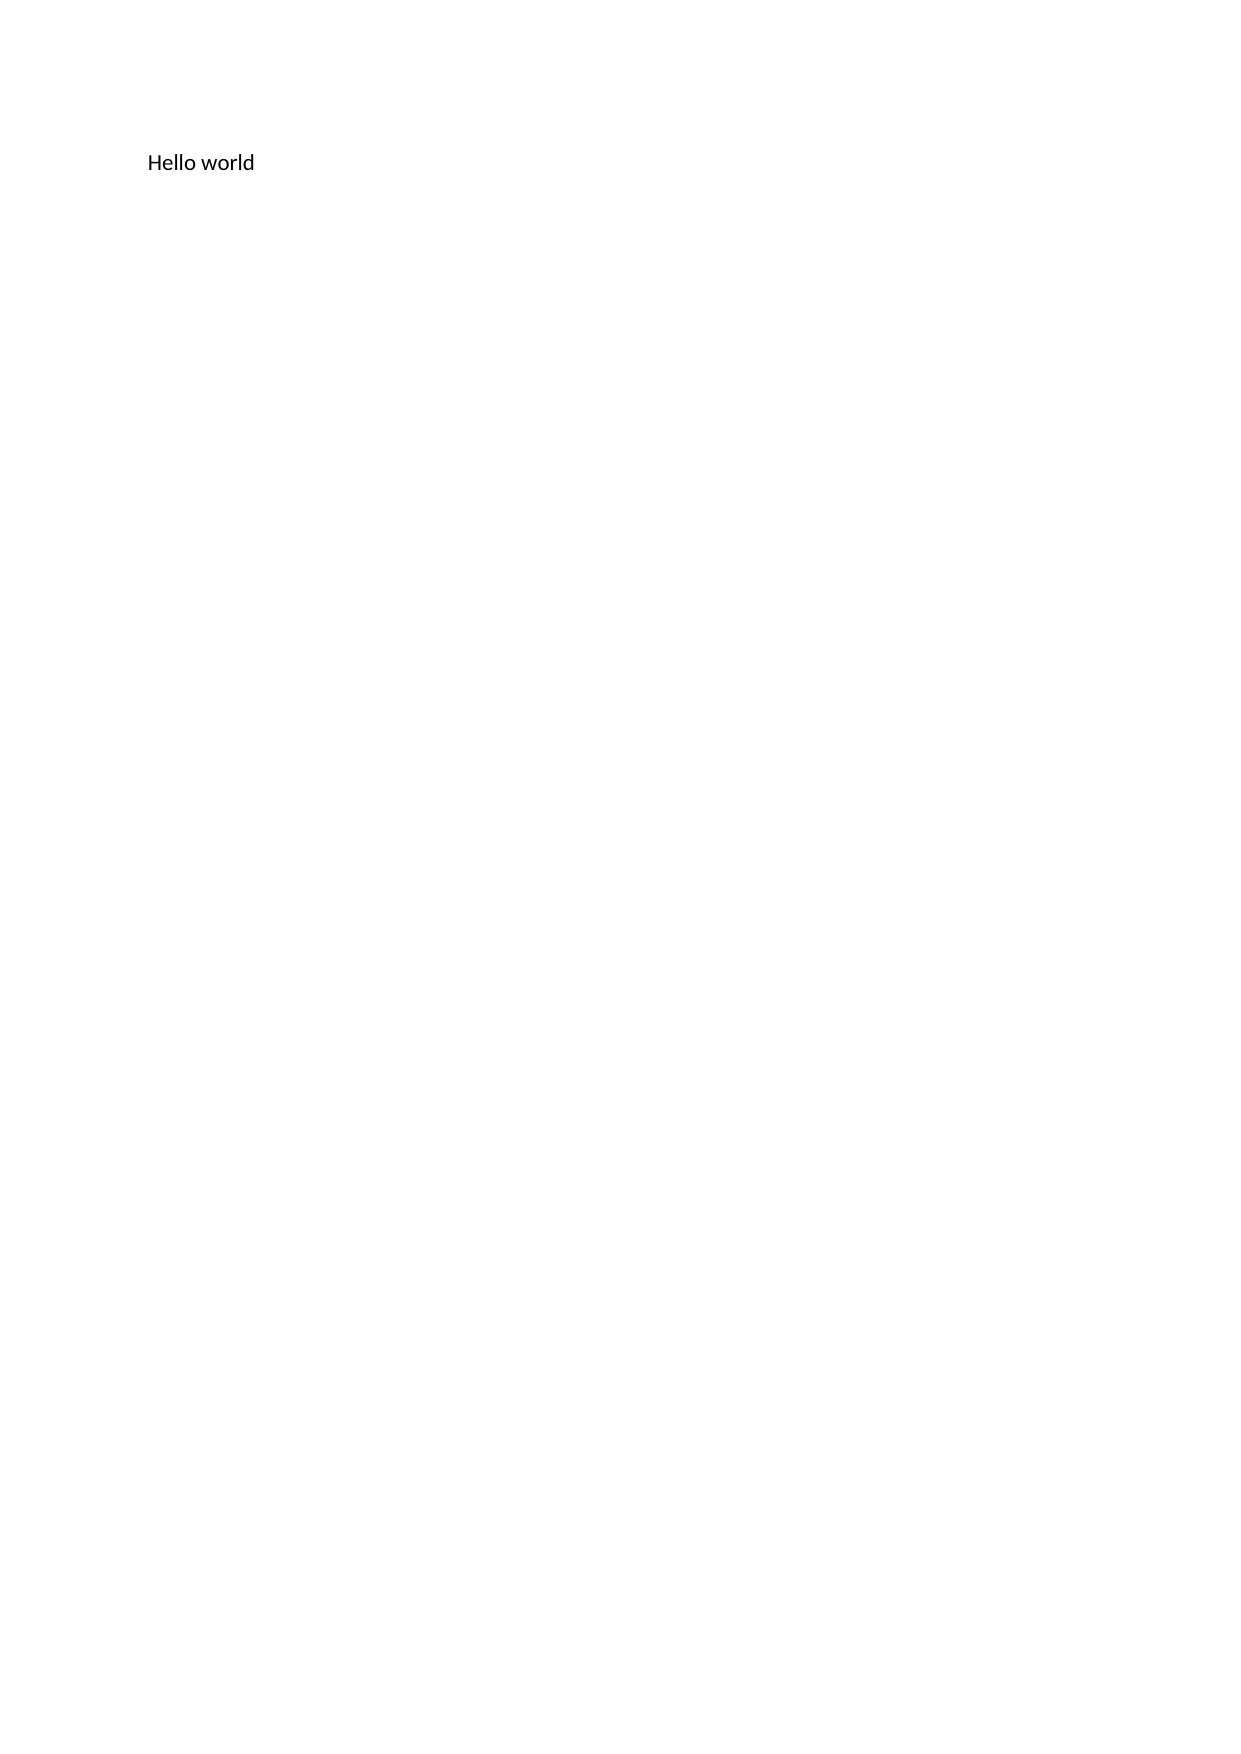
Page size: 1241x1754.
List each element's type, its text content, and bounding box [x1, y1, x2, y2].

text Hello world [148, 148, 1093, 176]
